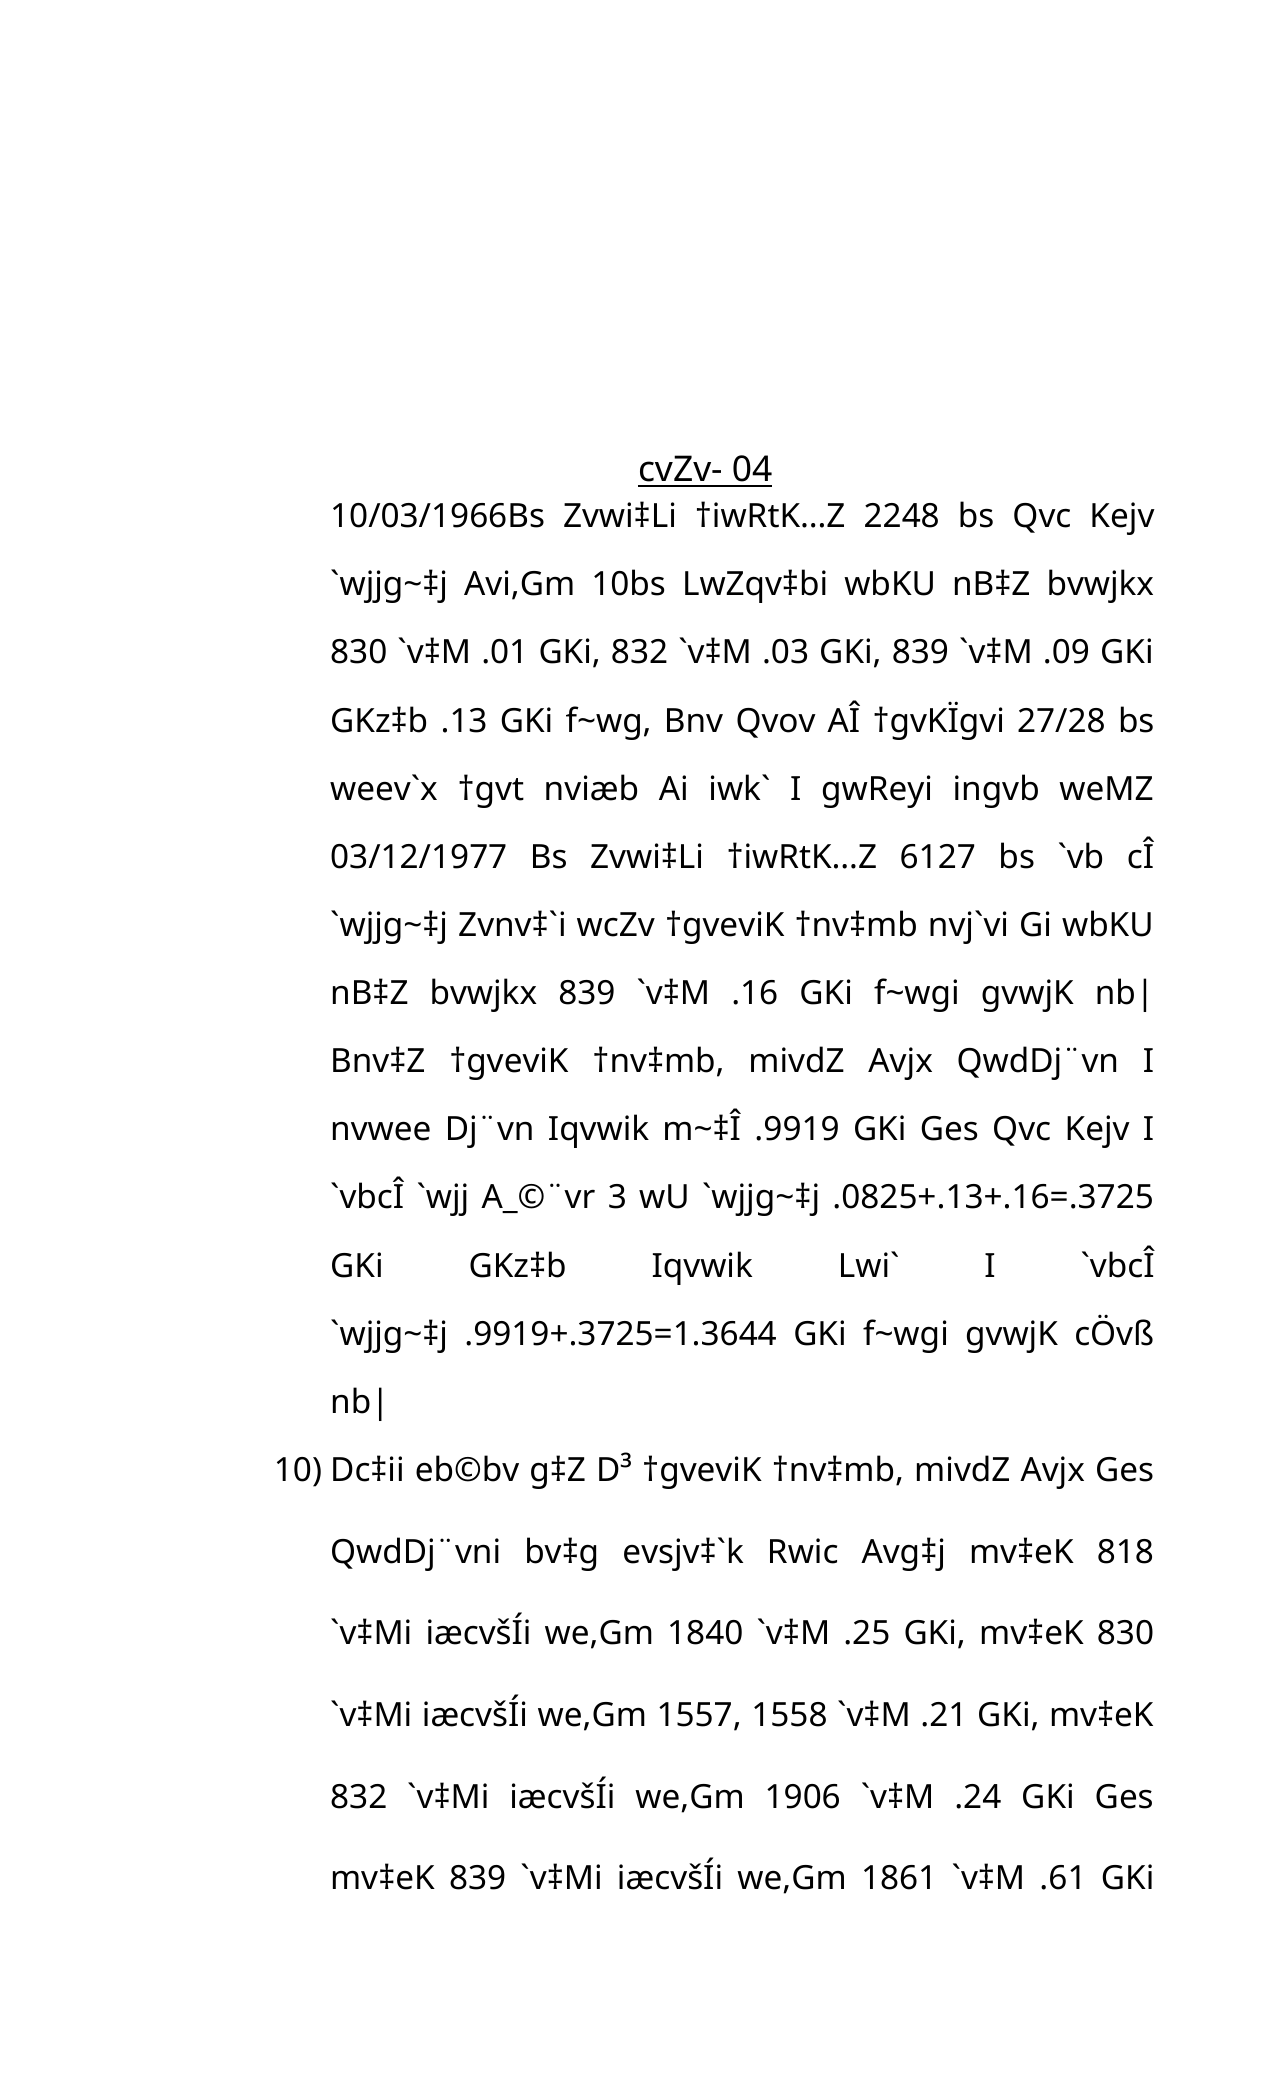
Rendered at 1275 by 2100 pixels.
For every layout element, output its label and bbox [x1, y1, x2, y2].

list [283, 492, 1155, 1423]
list [274, 1446, 1155, 1899]
